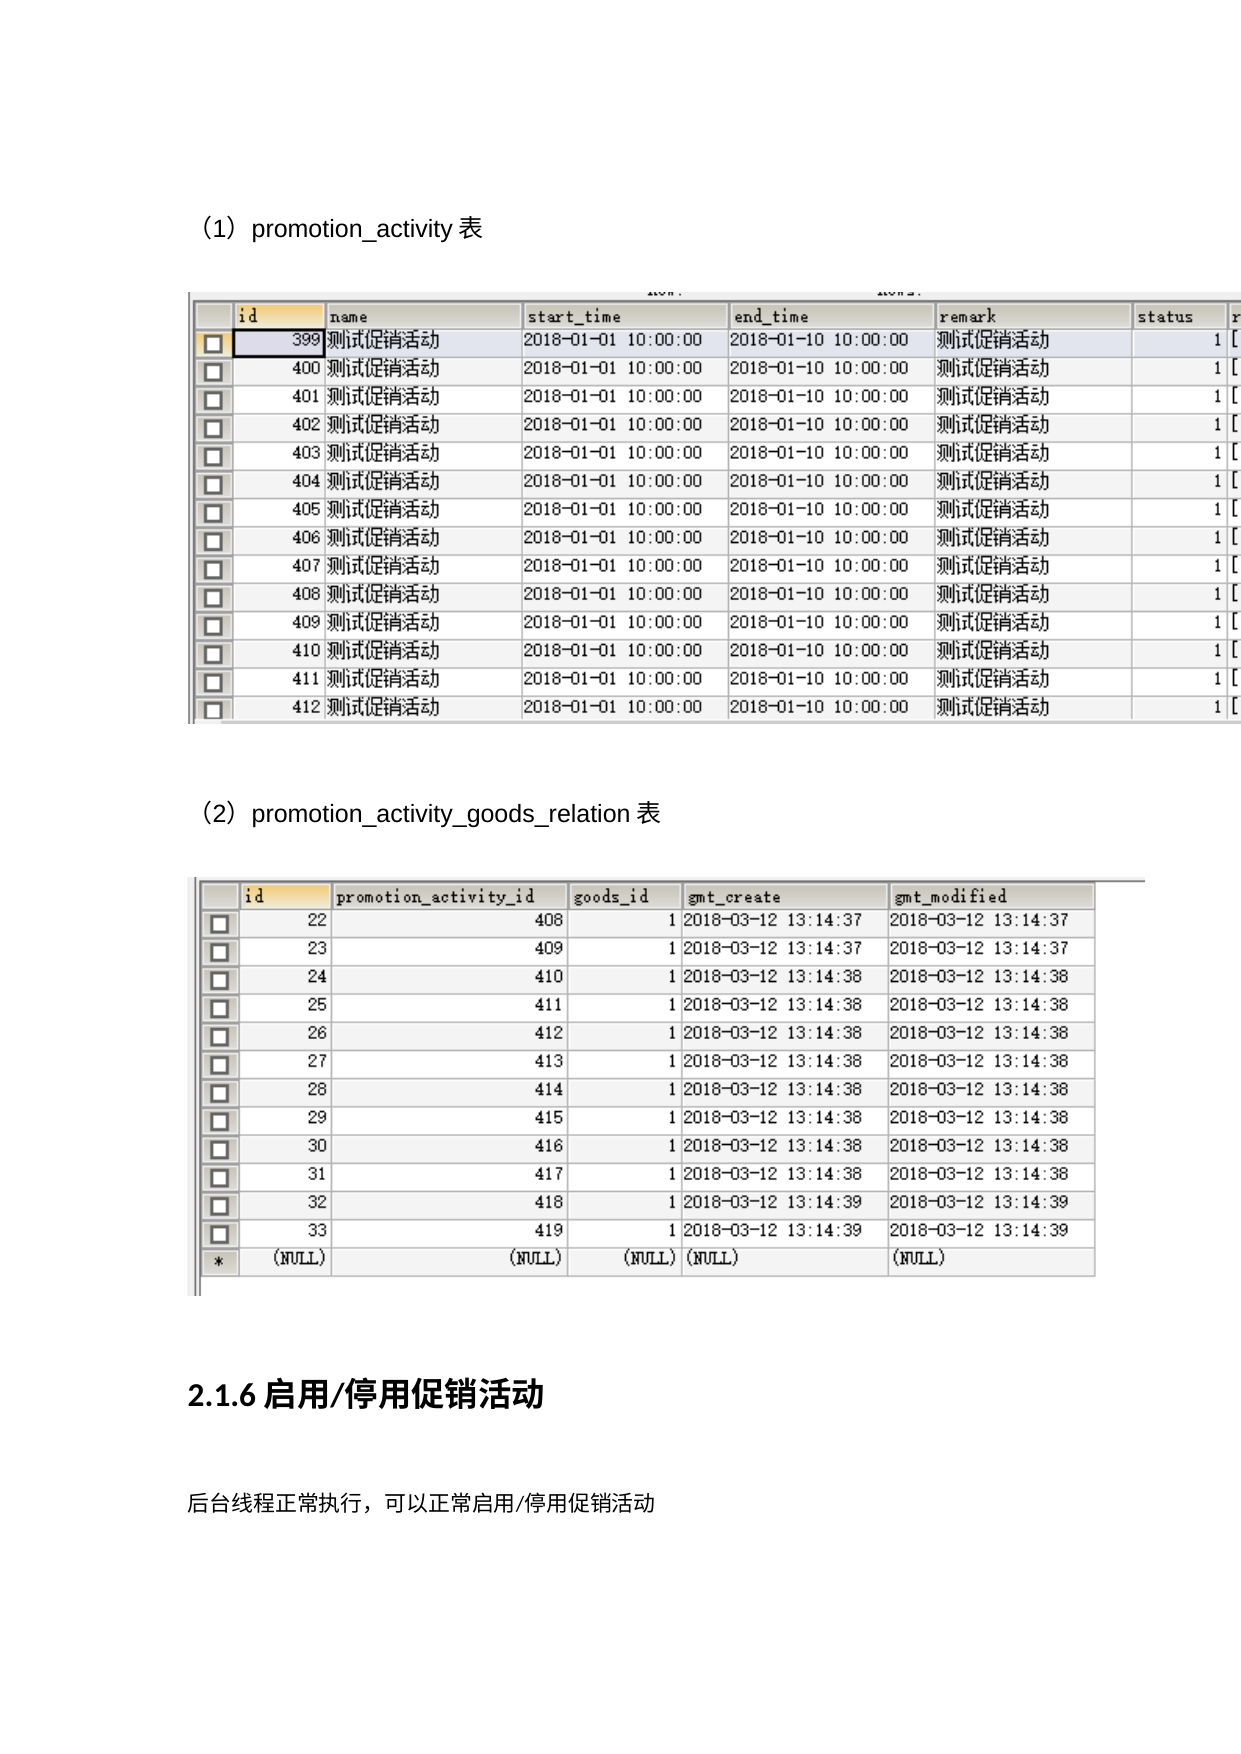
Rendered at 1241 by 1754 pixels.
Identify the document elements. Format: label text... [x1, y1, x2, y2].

picture [187, 877, 1146, 1296]
text 后台线程正常执行，可以正常启用/停用促销活动 [187, 1486, 1053, 1518]
subtitle 2.1.6 启用/停用促销活动 [187, 1359, 1053, 1424]
text （1）promotion_activity表 [187, 194, 1053, 259]
text （2）promotion_activity_goods_relation表 [187, 779, 1053, 844]
picture [187, 292, 1241, 724]
